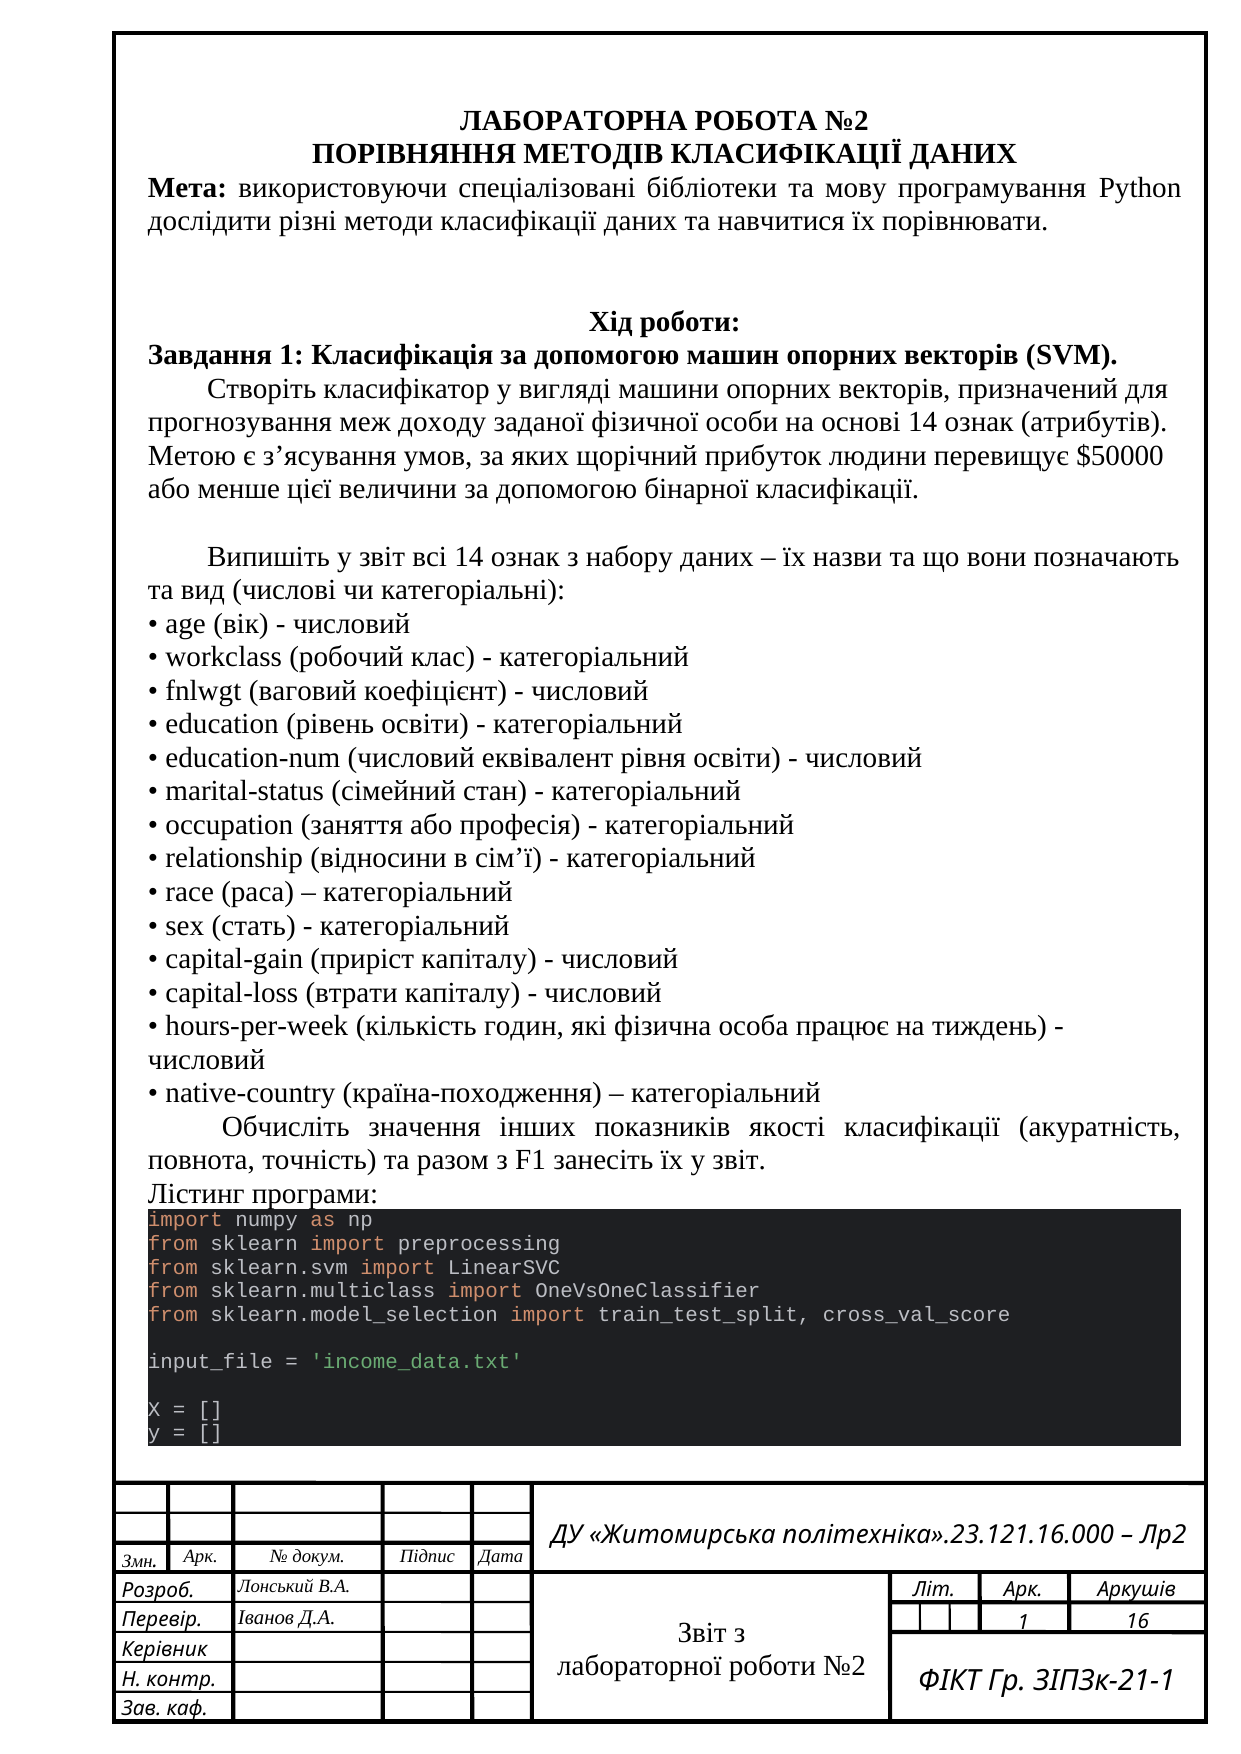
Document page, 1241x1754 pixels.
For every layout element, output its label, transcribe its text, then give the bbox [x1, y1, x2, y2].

text прогнозування меж доходу заданої фізичної особи на основі 14 ознак (атрибутів). [148, 404, 1181, 438]
text Хід роботи: [148, 304, 1181, 337]
text Лістинг програми: [148, 1176, 1181, 1209]
text import numpy as np from sklearn import preprocessing from sklearn.svm import LinearSVC from sklearn.multiclass import OneVsOneClassifier from sklearn.model_selection import train_test_split, cross_val_score input_file = 'income_data.txt' X = [] y = [] [148, 1209, 1181, 1446]
text • occupation (заняття або професія) - категоріальний [148, 807, 1181, 841]
text • workclass (робочий клас) - категоріальний [148, 639, 1181, 673]
text Мета: використовуючи спеціалізовані бібліотеки та мову програмування Python дослідити різні методи класифікації даних та навчитися їх порівнювати. [148, 170, 1181, 237]
text та вид (числові чи категоріальні): [148, 572, 1181, 606]
text • education (рівень освіти) - категоріальний [148, 706, 1181, 740]
text • education-num (числовий еквівалент рівня освіти) - числовий [148, 740, 1181, 773]
text • relationship (відносини в сім’ї) - категоріальний [148, 841, 1181, 874]
text • age (вік) - числовий [148, 606, 1181, 639]
text числовий [148, 1042, 1181, 1075]
text Створіть класифікатор у вигляді машини опорних векторів, призначений для [148, 371, 1181, 404]
text або менше цієї величини за допомогою бінарної класифікації. [148, 472, 1181, 505]
text ЛАБОРАТОРНА РОБОТА №2 [148, 103, 1181, 136]
text Випишіть у звіт всі 14 ознак з набору даних – їх назви та що вони позначають [148, 539, 1181, 572]
text • capital-loss (втрати капіталу) - числовий [148, 975, 1181, 1008]
text • capital-gain (приріст капіталу) - числовий [148, 941, 1181, 975]
text • sex (стать) - категоріальний [148, 908, 1181, 941]
text • race (раса) – категоріальний [148, 874, 1181, 908]
text Завдання 1: Класифікація за допомогою машин опорних векторів (SVM). [148, 337, 1181, 371]
text • fnlwgt (ваговий коефіцієнт) - числовий [148, 673, 1181, 706]
text Метою є з’ясування умов, за яких щорічний прибуток людини перевищує $50000 [148, 438, 1181, 472]
text ПОРІВНЯННЯ МЕТОДІВ КЛАСИФІКАЦІЇ ДАНИХ [148, 136, 1181, 170]
text • marital-status (сімейний стан) - категоріальний [148, 773, 1181, 807]
text • hours-per-week (кількість годин, які фізична особа працює на тиждень) - [148, 1008, 1181, 1042]
text Обчисліть значення інших показників якості класифікації (акуратність, повнота, точність) та разом з F1 занесіть їх у звіт. [148, 1109, 1181, 1176]
text • native-country (країна-походження) – категоріальний [148, 1075, 1181, 1109]
